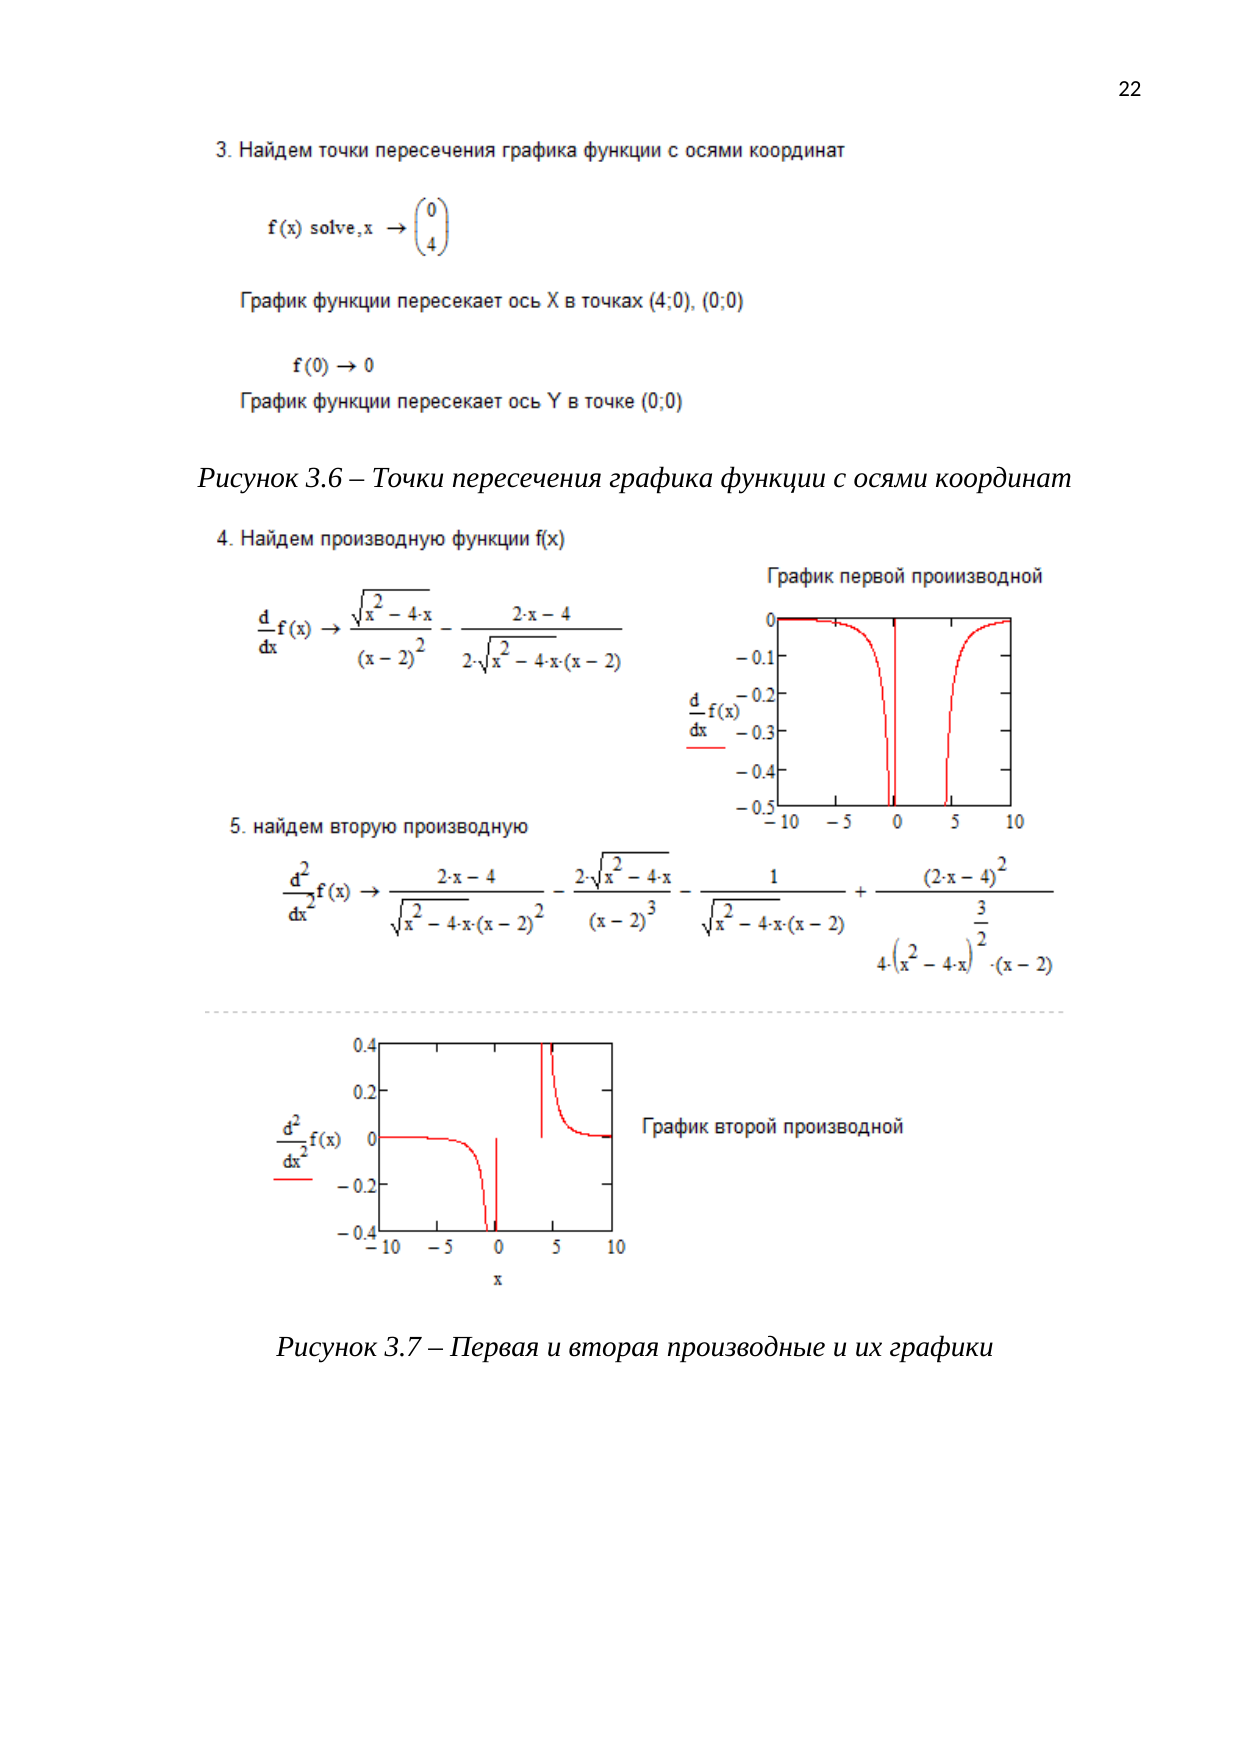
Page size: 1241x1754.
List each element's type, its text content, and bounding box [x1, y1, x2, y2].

text Рисунок 3.7 – Первая и вторая производные и их графики [118, 1329, 1152, 1363]
picture [205, 516, 1065, 1304]
text Рисунок 3.6 – Точки пересечения графика функции с осями координат [118, 460, 1152, 493]
picture [205, 130, 1064, 435]
